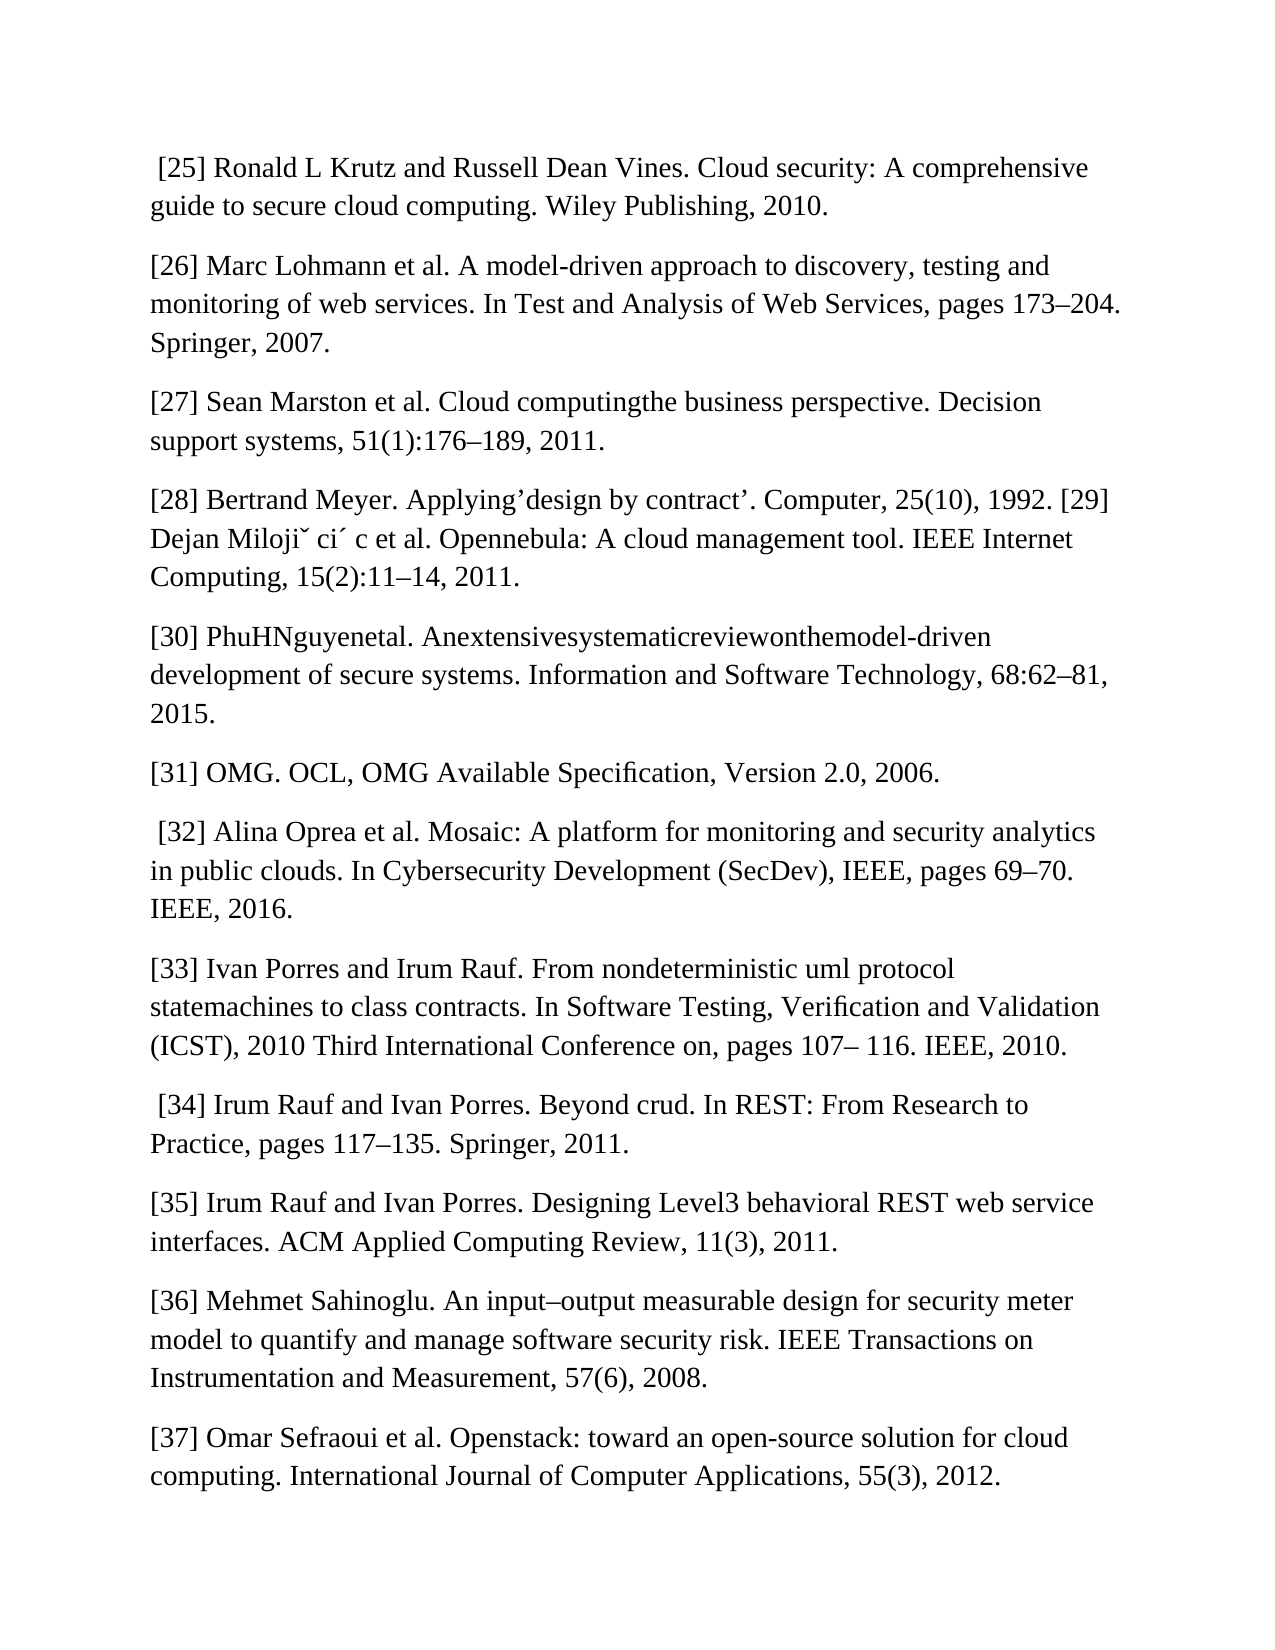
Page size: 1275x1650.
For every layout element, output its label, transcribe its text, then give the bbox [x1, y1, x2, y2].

text [36] Mehmet Sahinoglu. An input–output measurable design for security meter model to quantify and manage software security risk. IEEE Transactions on Instrumentation and Measurement, 57(6), 2008. [150, 1283, 1125, 1394]
text [32] Alina Oprea et al. Mosaic: A platform for monitoring and security analytics in public clouds. In Cybersecurity Development (SecDev), IEEE, pages 69–70. IEEE, 2016. [150, 814, 1125, 925]
text [31] OMG. OCL, OMG Available Speciﬁcation, Version 2.0, 2006. [150, 755, 1125, 789]
text [25] Ronald L Krutz and Russell Dean Vines. Cloud security: A comprehensive guide to secure cloud computing. Wiley Publishing, 2010. [150, 150, 1125, 222]
text [37] Omar Sefraoui et al. Openstack: toward an open-source solution for cloud computing. International Journal of Computer Applications, 55(3), 2012. [150, 1420, 1125, 1492]
text [30] PhuHNguyenetal. Anextensivesystematicreviewonthemodel-driven development of secure systems. Information and Software Technology, 68:62–81, 2015. [150, 619, 1125, 729]
text [26] Marc Lohmann et al. A model-driven approach to discovery, testing and monitoring of web services. In Test and Analysis of Web Services, pages 173–204. Springer, 2007. [150, 248, 1125, 358]
text [34] Irum Rauf and Ivan Porres. Beyond crud. In REST: From Research to Practice, pages 117–135. Springer, 2011. [150, 1087, 1125, 1159]
text [33] Ivan Porres and Irum Rauf. From nondeterministic uml protocol statemachines to class contracts. In Software Testing, Veriﬁcation and Validation (ICST), 2010 Third International Conference on, pages 107– 116. IEEE, 2010. [150, 951, 1125, 1062]
text [35] Irum Rauf and Ivan Porres. Designing Level3 behavioral REST web service interfaces. ACM Applied Computing Review, 11(3), 2011. [150, 1185, 1125, 1257]
text [27] Sean Marston et al. Cloud computingthe business perspective. Decision support systems, 51(1):176–189, 2011. [150, 384, 1125, 456]
text [28] Bertrand Meyer. Applying’design by contract’. Computer, 25(10), 1992. [29] Dejan Milojiˇ ci´ c et al. Opennebula: A cloud management tool. IEEE Internet Computing, 15(2):11–14, 2011. [150, 482, 1125, 593]
